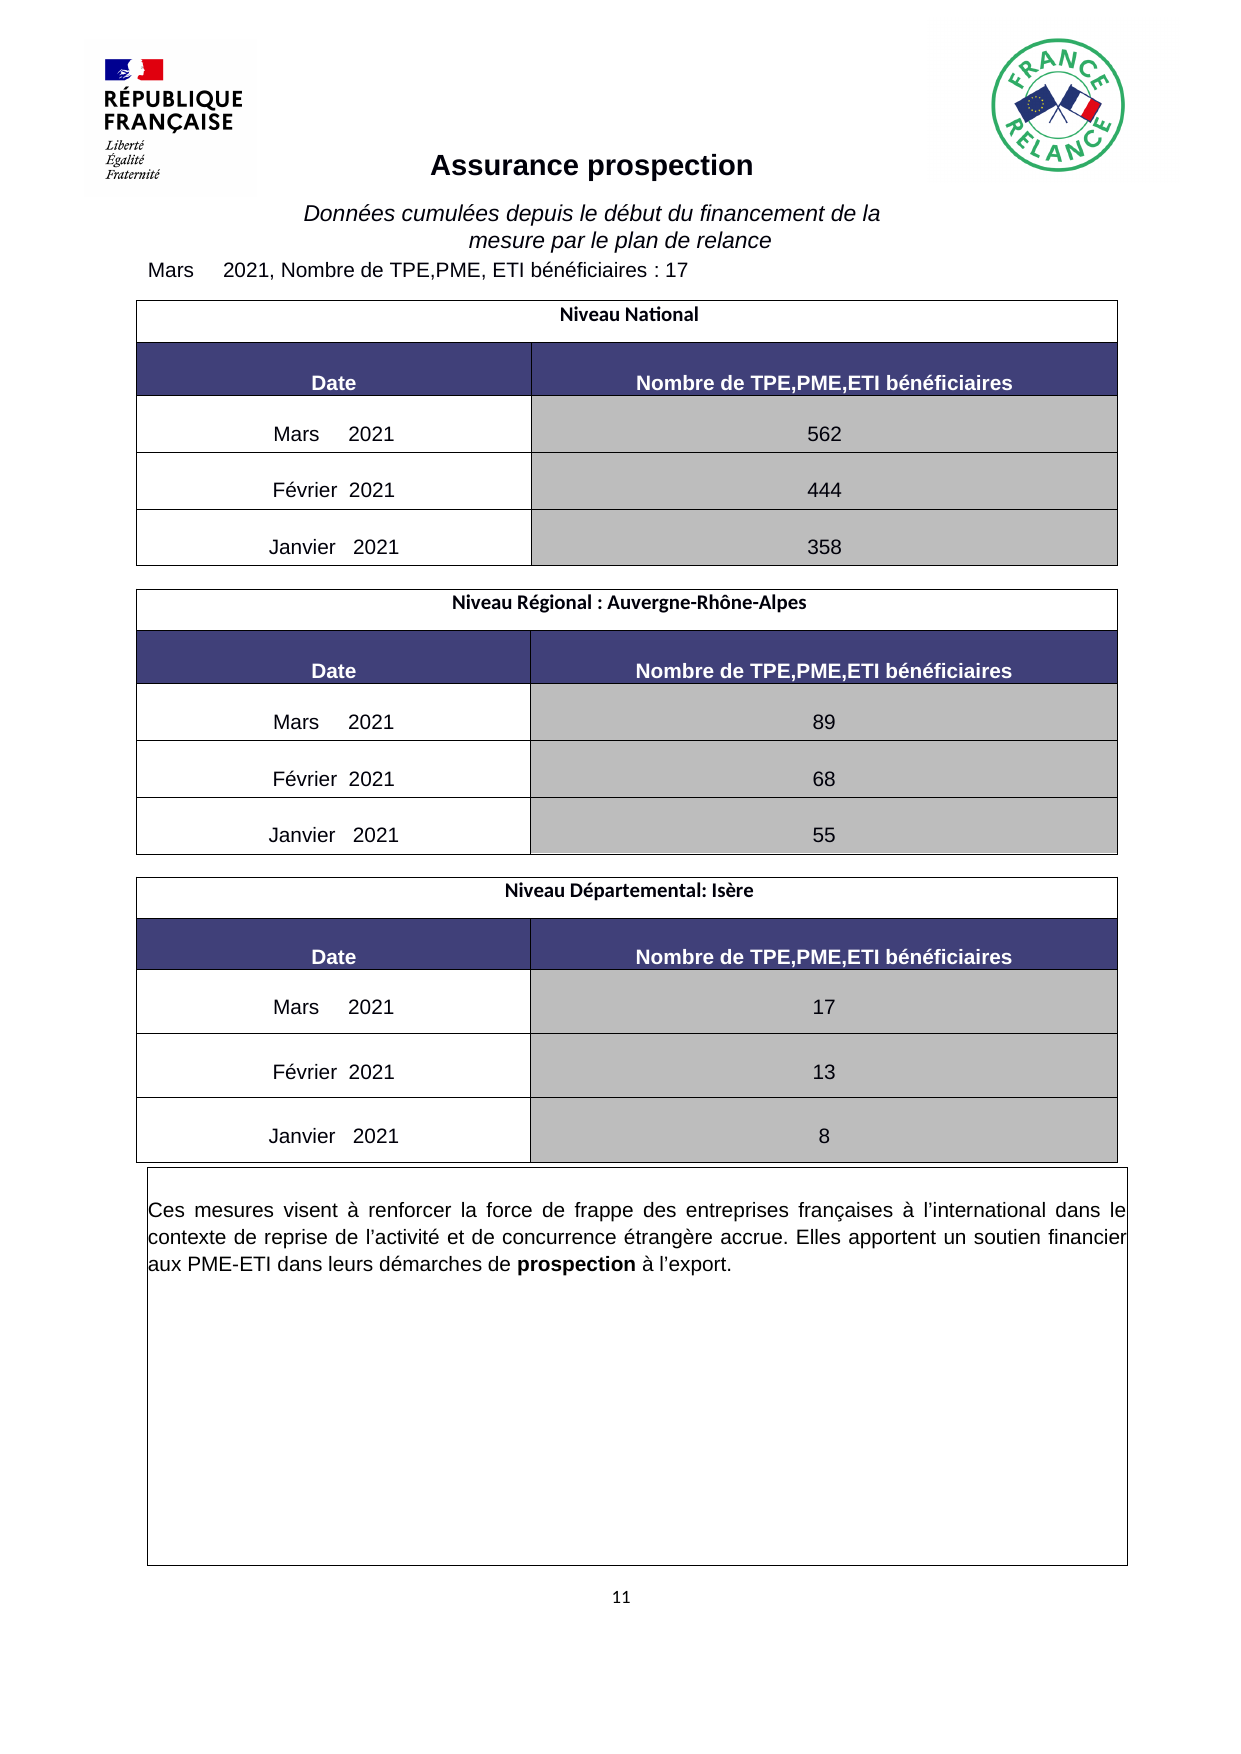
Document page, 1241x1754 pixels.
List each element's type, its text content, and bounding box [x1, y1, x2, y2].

picture [926, 17, 1180, 183]
table_header Niveau National [137, 301, 1117, 342]
table_header Niveau Départemental: Isère [137, 878, 1117, 918]
text Assurance prospection [258, 148, 926, 181]
table_cell Date [137, 919, 530, 969]
table_cell Date [137, 343, 531, 395]
table_cell 13 [531, 1034, 1117, 1097]
table_cell Février 2021 [137, 741, 530, 797]
table_cell 55 [531, 798, 1117, 853]
table_cell Mars 2021 [137, 396, 531, 452]
table_cell Janvier 2021 [137, 1098, 530, 1162]
text Mars 2021, Nombre de TPE,PME, ETI bénéficiaires : 17 [148, 258, 1093, 282]
table_cell Mars 2021 [137, 684, 530, 740]
table_cell 17 [531, 970, 1117, 1033]
table_cell Janvier 2021 [137, 798, 530, 853]
table_cell Date [137, 631, 530, 683]
table_cell 562 [532, 396, 1117, 452]
table_cell Février 2021 [137, 453, 531, 509]
picture [84, 39, 258, 197]
table_cell Février 2021 [137, 1034, 530, 1097]
table_cell 68 [531, 741, 1117, 797]
table_cell 89 [531, 684, 1117, 740]
table_cell Mars 2021 [137, 970, 530, 1033]
table_cell 8 [531, 1098, 1117, 1162]
table_cell 358 [532, 510, 1117, 565]
table_cell Nombre de TPE,PME,ETI bénéficiaires [532, 343, 1117, 395]
table_cell Nombre de TPE,PME,ETI bénéficiaires [531, 919, 1117, 969]
table_cell Nombre de TPE,PME,ETI bénéficiaires [531, 631, 1117, 683]
table_header Niveau Régional : Auvergne-Rhône-Alpes [137, 590, 1117, 630]
text Données cumulées depuis le début du financement de la mesure par le plan de relance [148, 200, 1093, 253]
table_cell Janvier 2021 [137, 510, 531, 565]
table_cell 444 [532, 453, 1117, 509]
